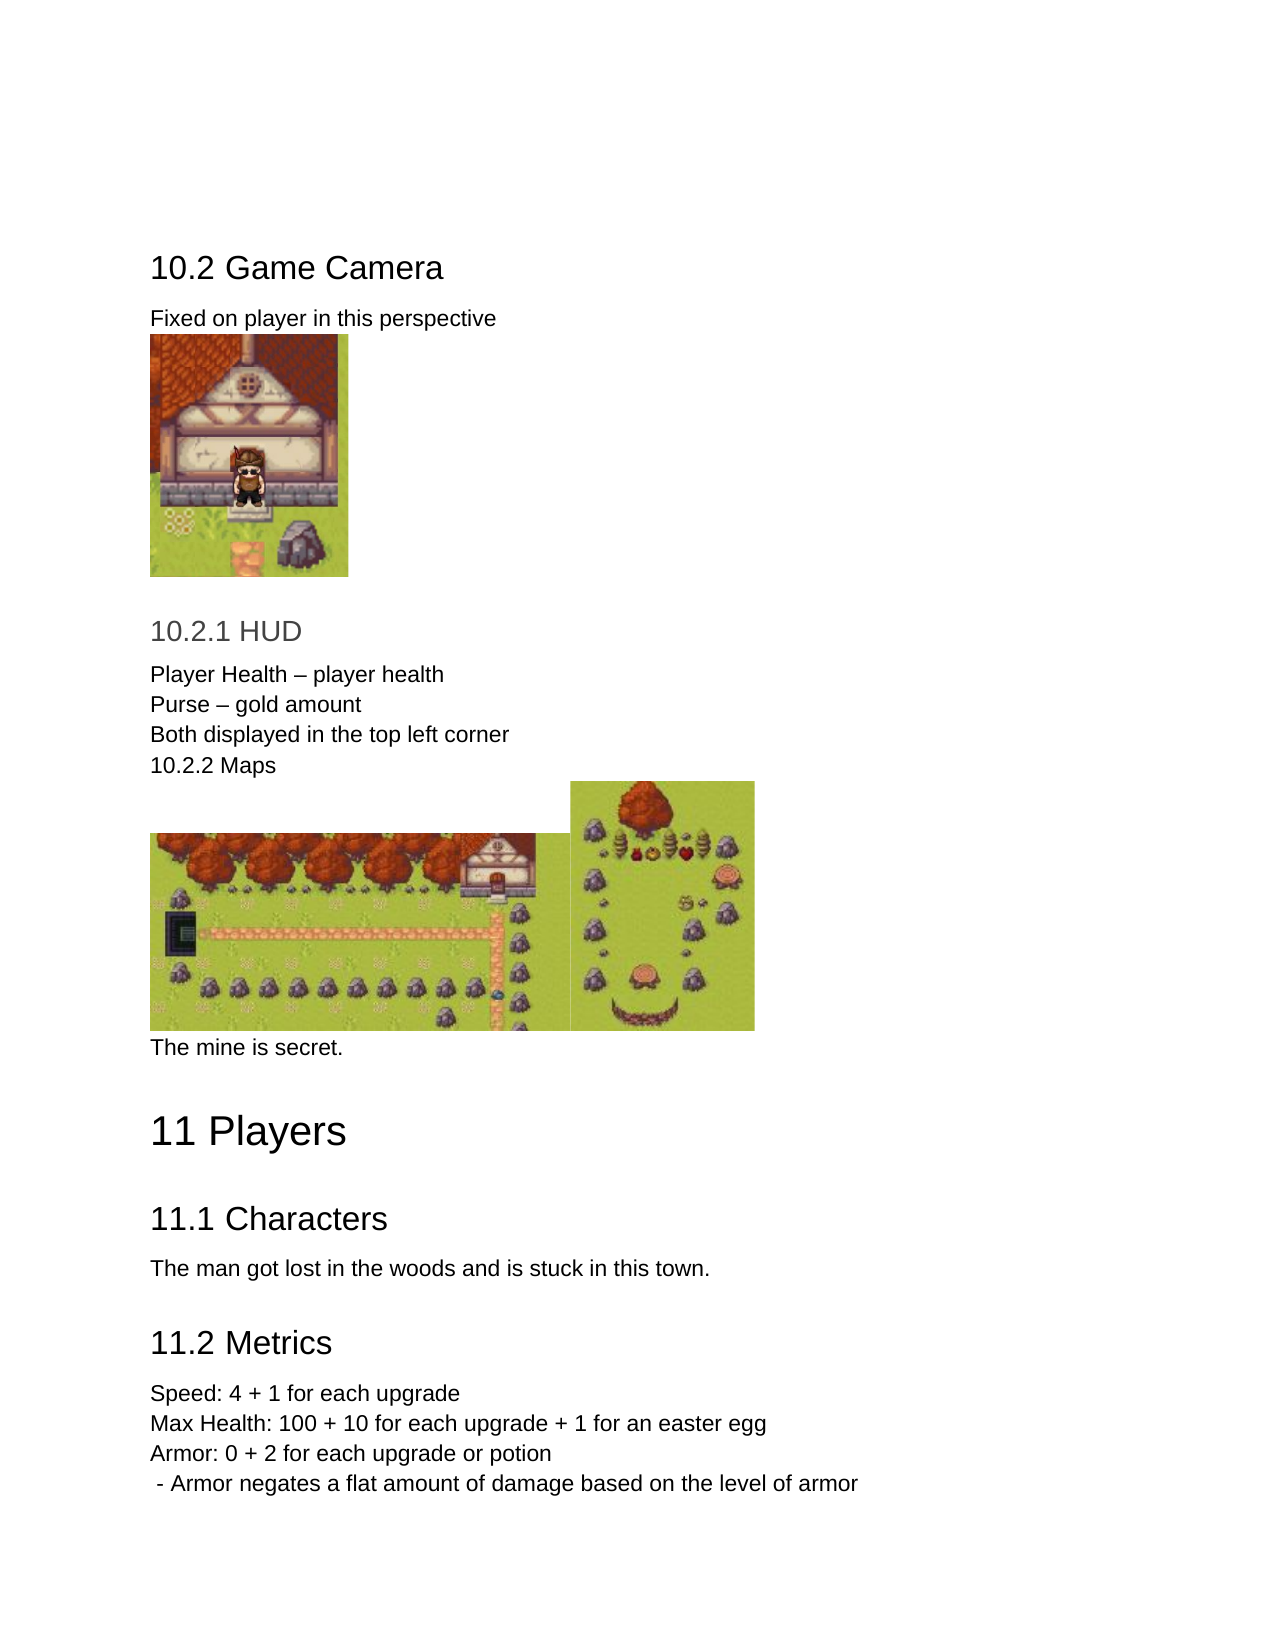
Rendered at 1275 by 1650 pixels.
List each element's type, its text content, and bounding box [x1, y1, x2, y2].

subtitle 10.2.1 HUD [150, 614, 1125, 648]
text Purse – gold amount [150, 691, 1125, 718]
text Max Health: 100 + 10 for each upgrade + 1 for an easter egg [150, 1410, 1125, 1436]
text Fixed on player in this perspective [150, 304, 1125, 331]
text - Armor negates a flat amount of damage based on the level of armor [150, 1470, 1125, 1497]
subtitle 11.1 Characters [150, 1199, 1125, 1237]
picture [150, 781, 755, 1031]
text Speed: 4 + 1 for each upgrade [150, 1380, 1125, 1406]
text Armor: 0 + 2 for each upgrade or potion [150, 1440, 1125, 1466]
subtitle 11.2 Metrics [150, 1323, 1125, 1361]
subtitle 11 Players [150, 1106, 1125, 1154]
text The mine is secret. [150, 1034, 1125, 1061]
text 10.2.2 Maps [150, 752, 1125, 778]
picture [150, 334, 349, 577]
text The man got lost in the woods and is stuck in this town. [150, 1255, 1125, 1282]
subtitle 10.2 Game Camera [150, 248, 1125, 286]
text Both displayed in the top left corner [150, 721, 1125, 748]
text Player Health – player health [150, 661, 1125, 687]
